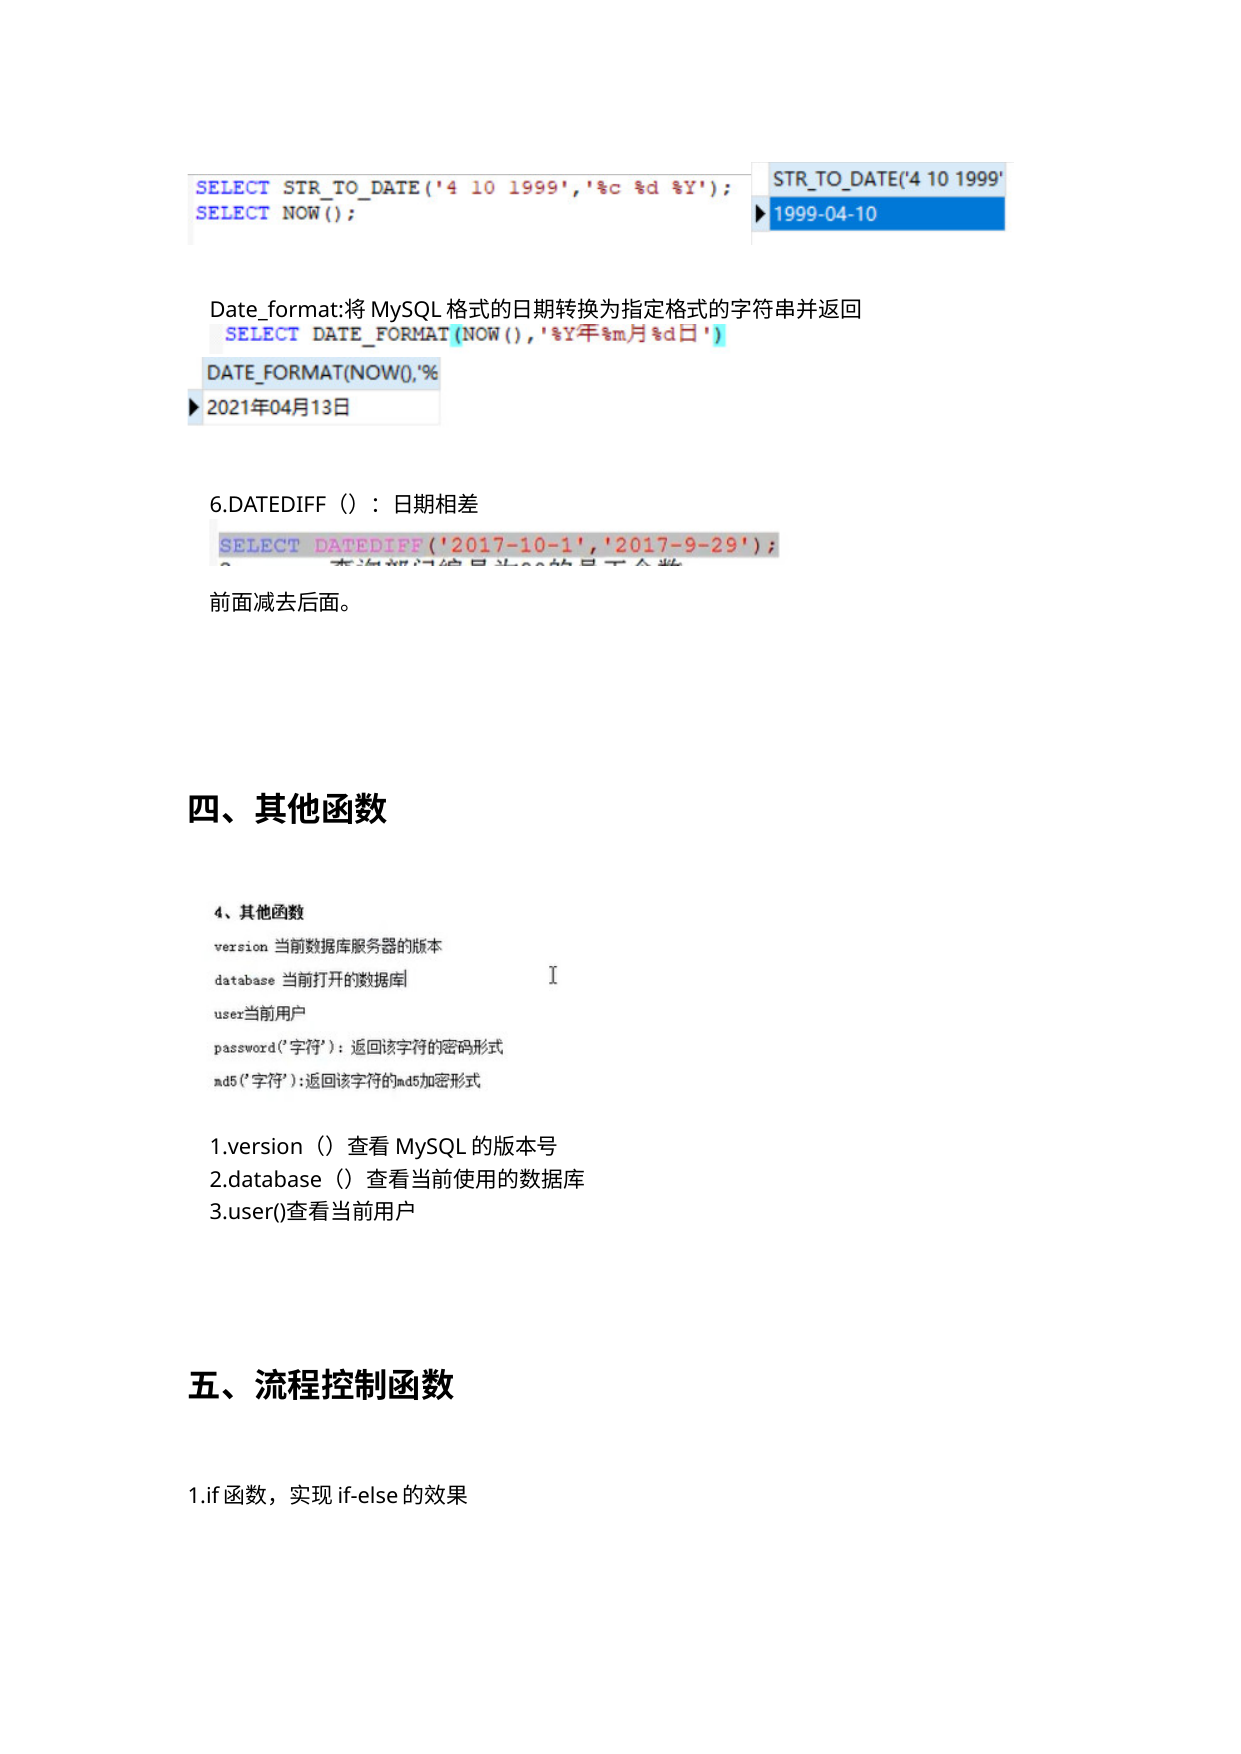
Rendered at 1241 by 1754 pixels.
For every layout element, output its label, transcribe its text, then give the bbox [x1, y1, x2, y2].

text 6.DATEDIFF（）：日期相差 [187, 487, 1053, 519]
text 3.user()查看当前用户 [187, 1194, 1053, 1226]
subtitle 五、流程控制函数 [187, 1351, 1053, 1416]
text 1.version（）查看MySQL的版本号 [187, 1129, 1053, 1161]
picture [209, 324, 759, 354]
text 2.database（）查看当前使用的数据库 [187, 1161, 1053, 1194]
text 前面减去后面。 [187, 584, 1053, 617]
subtitle 四、其他函数 [187, 774, 1053, 839]
picture [187, 357, 501, 460]
picture [187, 901, 632, 1119]
picture [209, 519, 811, 566]
picture [187, 162, 1014, 245]
text Date_format:将MySQL格式的日期转换为指定格式的字符串并返回 [187, 292, 1053, 324]
text 1.if函数，实现if-else的效果 [187, 1478, 1053, 1511]
